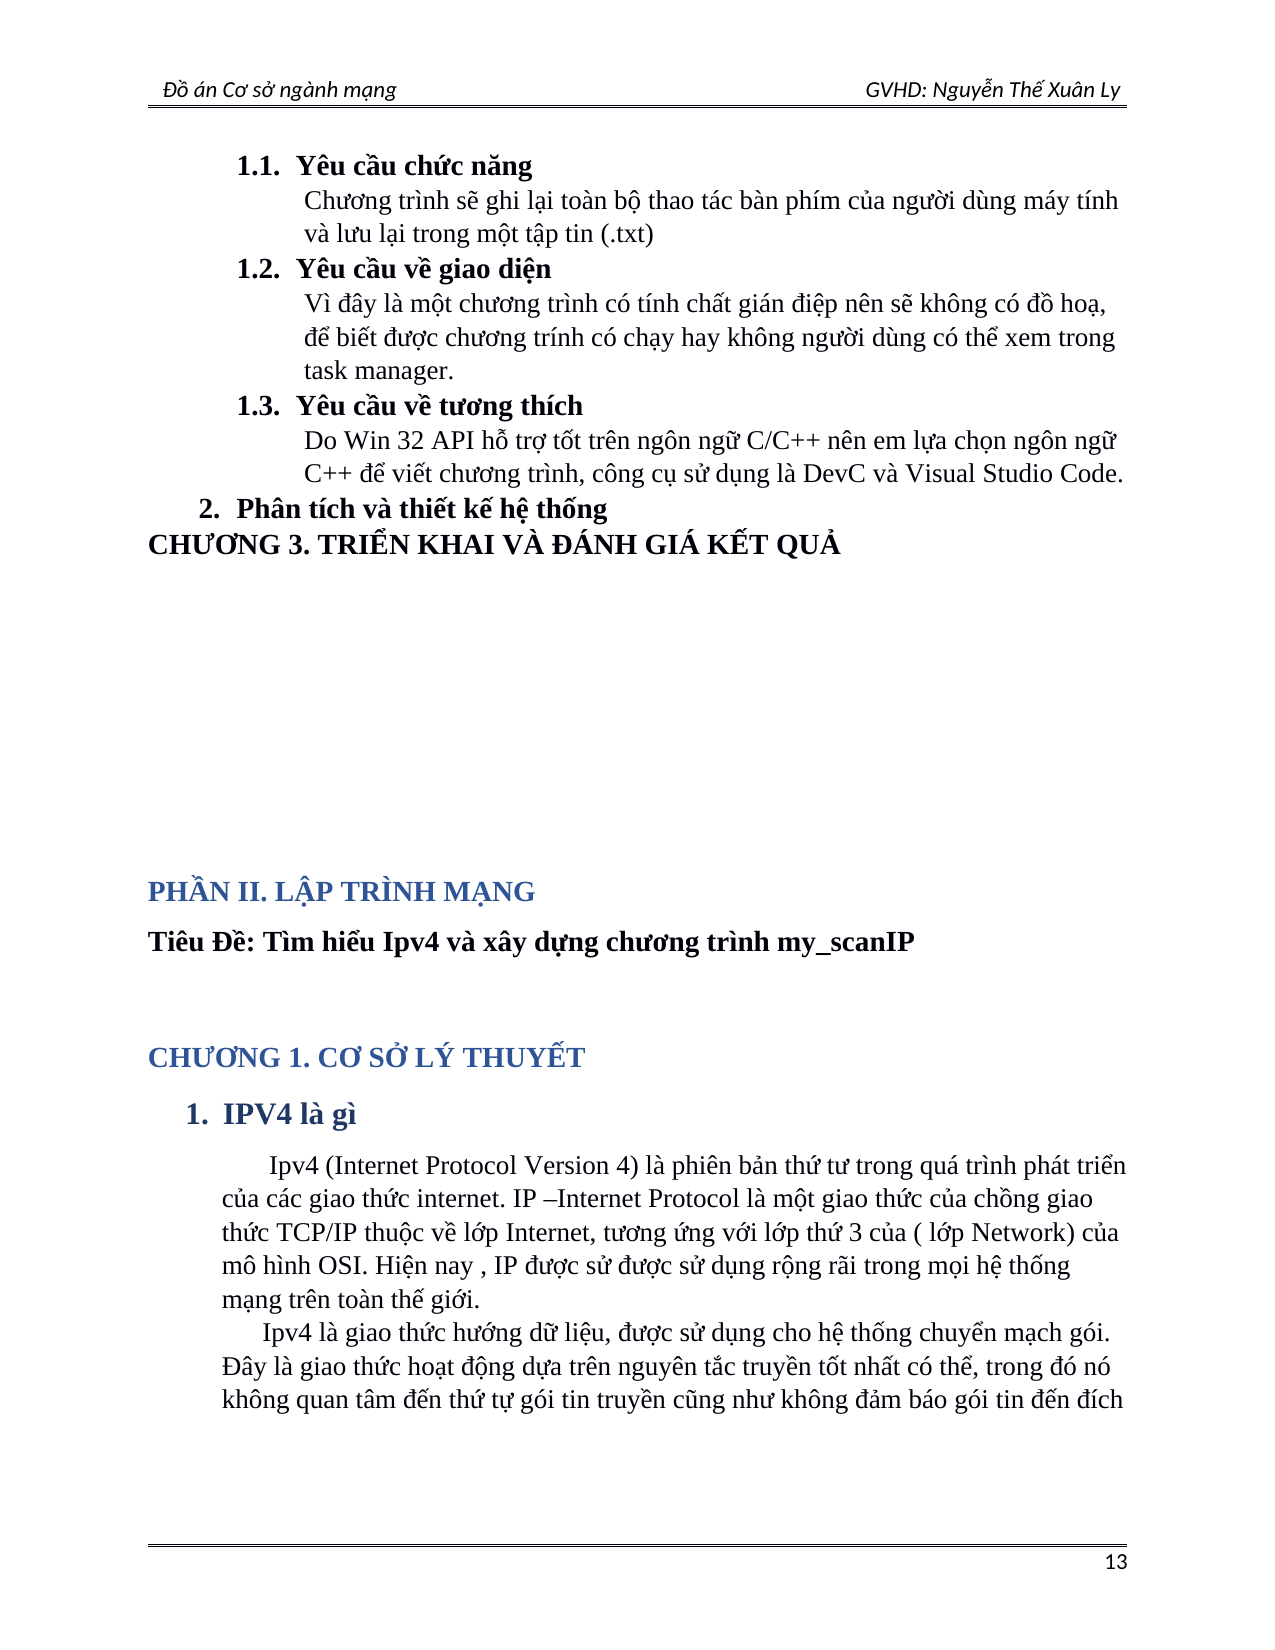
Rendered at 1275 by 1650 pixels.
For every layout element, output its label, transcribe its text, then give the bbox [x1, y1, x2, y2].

list Do Win 32 API hỗ trợ tốt trên ngôn ngữ C/C++ nên em lựa chọn ngôn ngữ C++ để viết chương trình, công cụ sử dụng là DevC và Visual Studio Code. [304, 424, 1127, 488]
text Tiêu Đề: Tìm hiểu Ipv4 và xây dựng chương trình my_scanIP [148, 924, 1127, 958]
list Chương trình sẽ ghi lại toàn bộ thao tác bàn phím của người dùng máy tính và lưu lại trong một tập tin (.txt) [304, 184, 1127, 248]
list Yêu cầu về tương thích [236, 388, 1127, 421]
subtitle CHƯƠNG 1. CƠ SỞ LÝ THUYẾT [148, 1041, 1127, 1074]
list Yêu cầu chức năng [236, 148, 1127, 181]
list Yêu cầu về giao diện [236, 251, 1127, 284]
list Ipv4 (Internet Protocol Version 4) là phiên bản thứ tư trong quá trình phát triển của các giao thức internet. IP –Internet Protocol là một giao thức của chồng giao thức TCP/IP thuộc về lớp Internet, tương ứng với lớp thứ 3 của ( lớp Network) của mô hình OSI. Hiện nay , IP được sử được sử dụng rộng rãi trong mọi hệ thống mạng trên toàn thế giới. [222, 1149, 1127, 1314]
list CHƯƠNG 3. TRIỂN KHAI VÀ ĐÁNH GIÁ KẾT QUẢ [148, 527, 1127, 561]
list Phân tích và thiết kế hệ thống [198, 491, 1127, 524]
subtitle PHẦN II. LẬP TRÌNH MẠNG [148, 874, 1127, 908]
subtitle IPV4 là gì [185, 1095, 1127, 1131]
